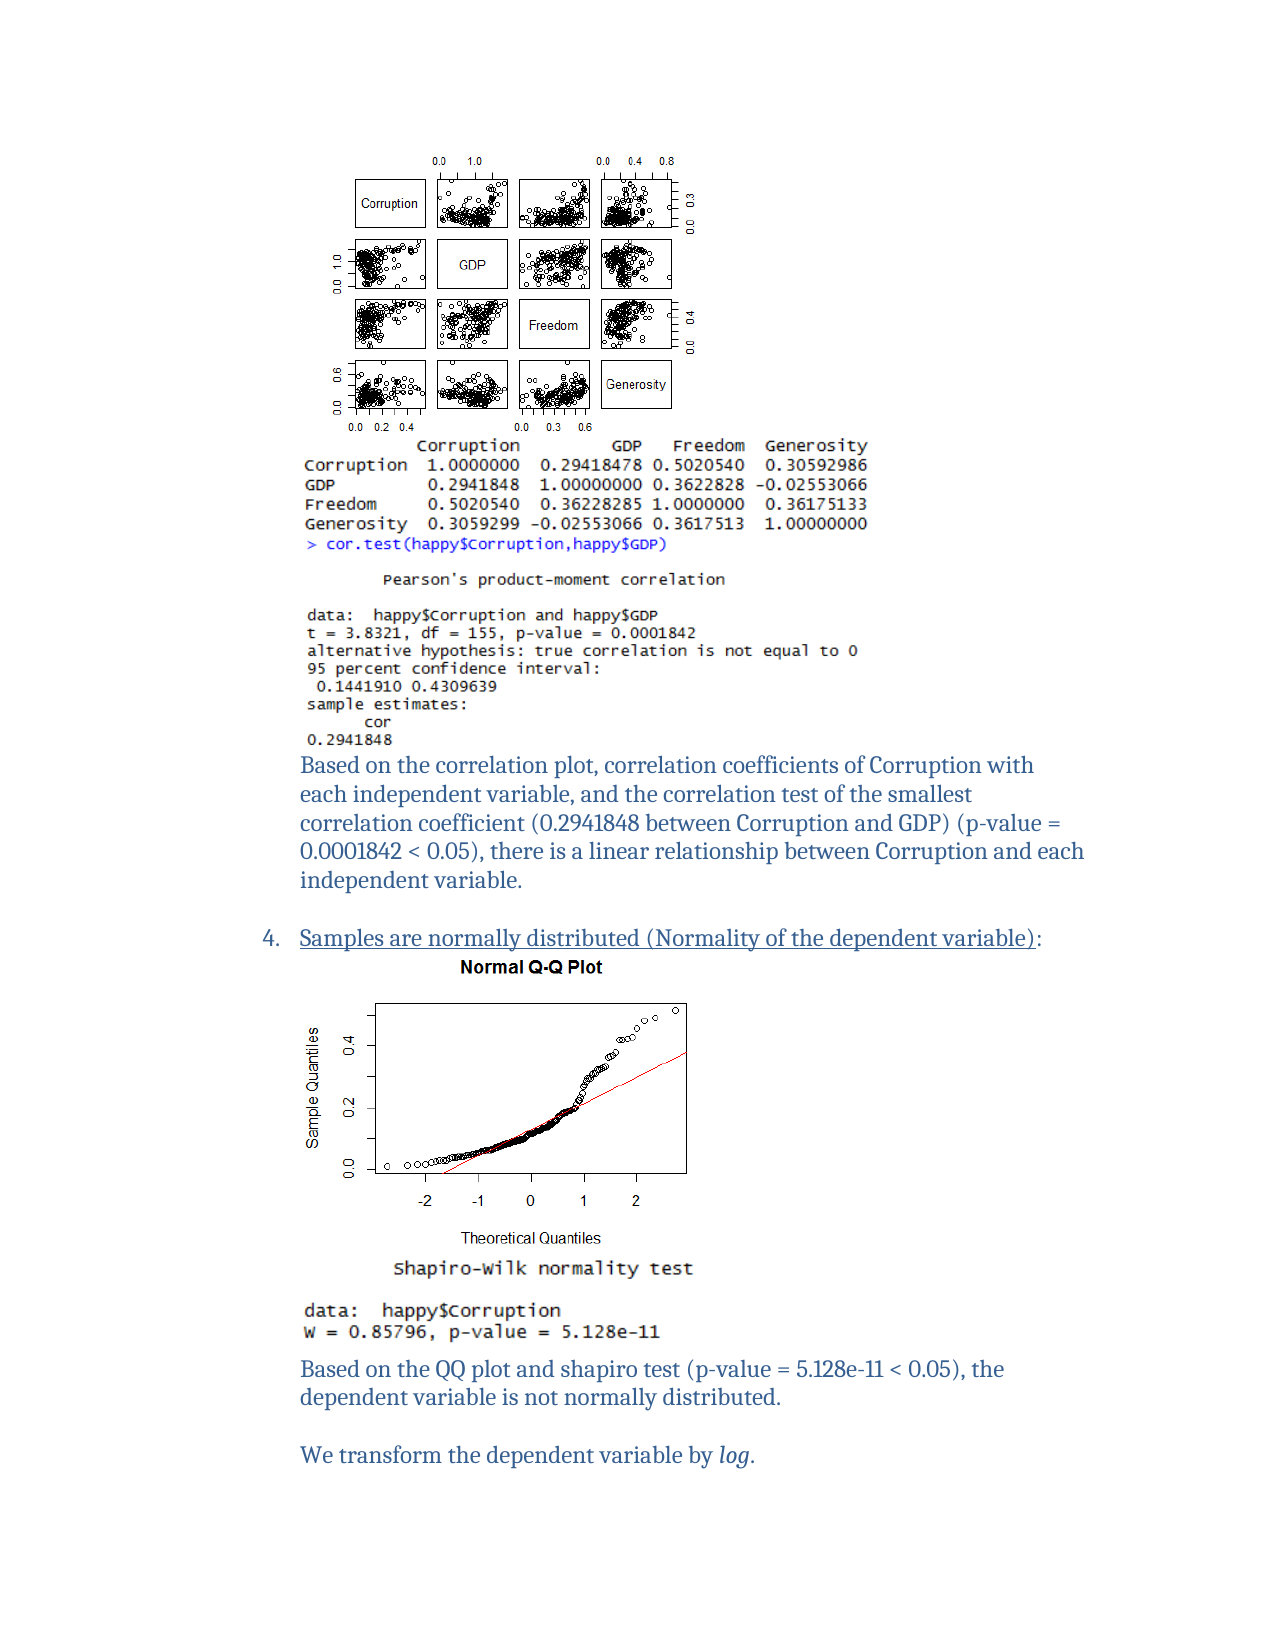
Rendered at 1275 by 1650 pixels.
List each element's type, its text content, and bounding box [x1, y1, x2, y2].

list Samples are normally distributed (Normality of the dependent variable): [262, 923, 1087, 952]
list Based on the correlation plot, correlation coefficients of Corruption with each independent variable, and the correlation test of the smallest correlation coefficient (0.2941848 between Corruption and GDP) (p-value = 0.0001842 < 0.05), there is a linear relationship between Corruption and each independent variable. [300, 751, 1087, 895]
list Based on the QQ plot and shapiro test (p-value = 5.128e-11 < 0.05), the dependent variable is not normally distributed. [300, 1354, 1087, 1412]
picture [300, 150, 874, 751]
list We transform the dependent variable by log. [300, 1441, 1087, 1469]
picture [300, 952, 725, 1355]
